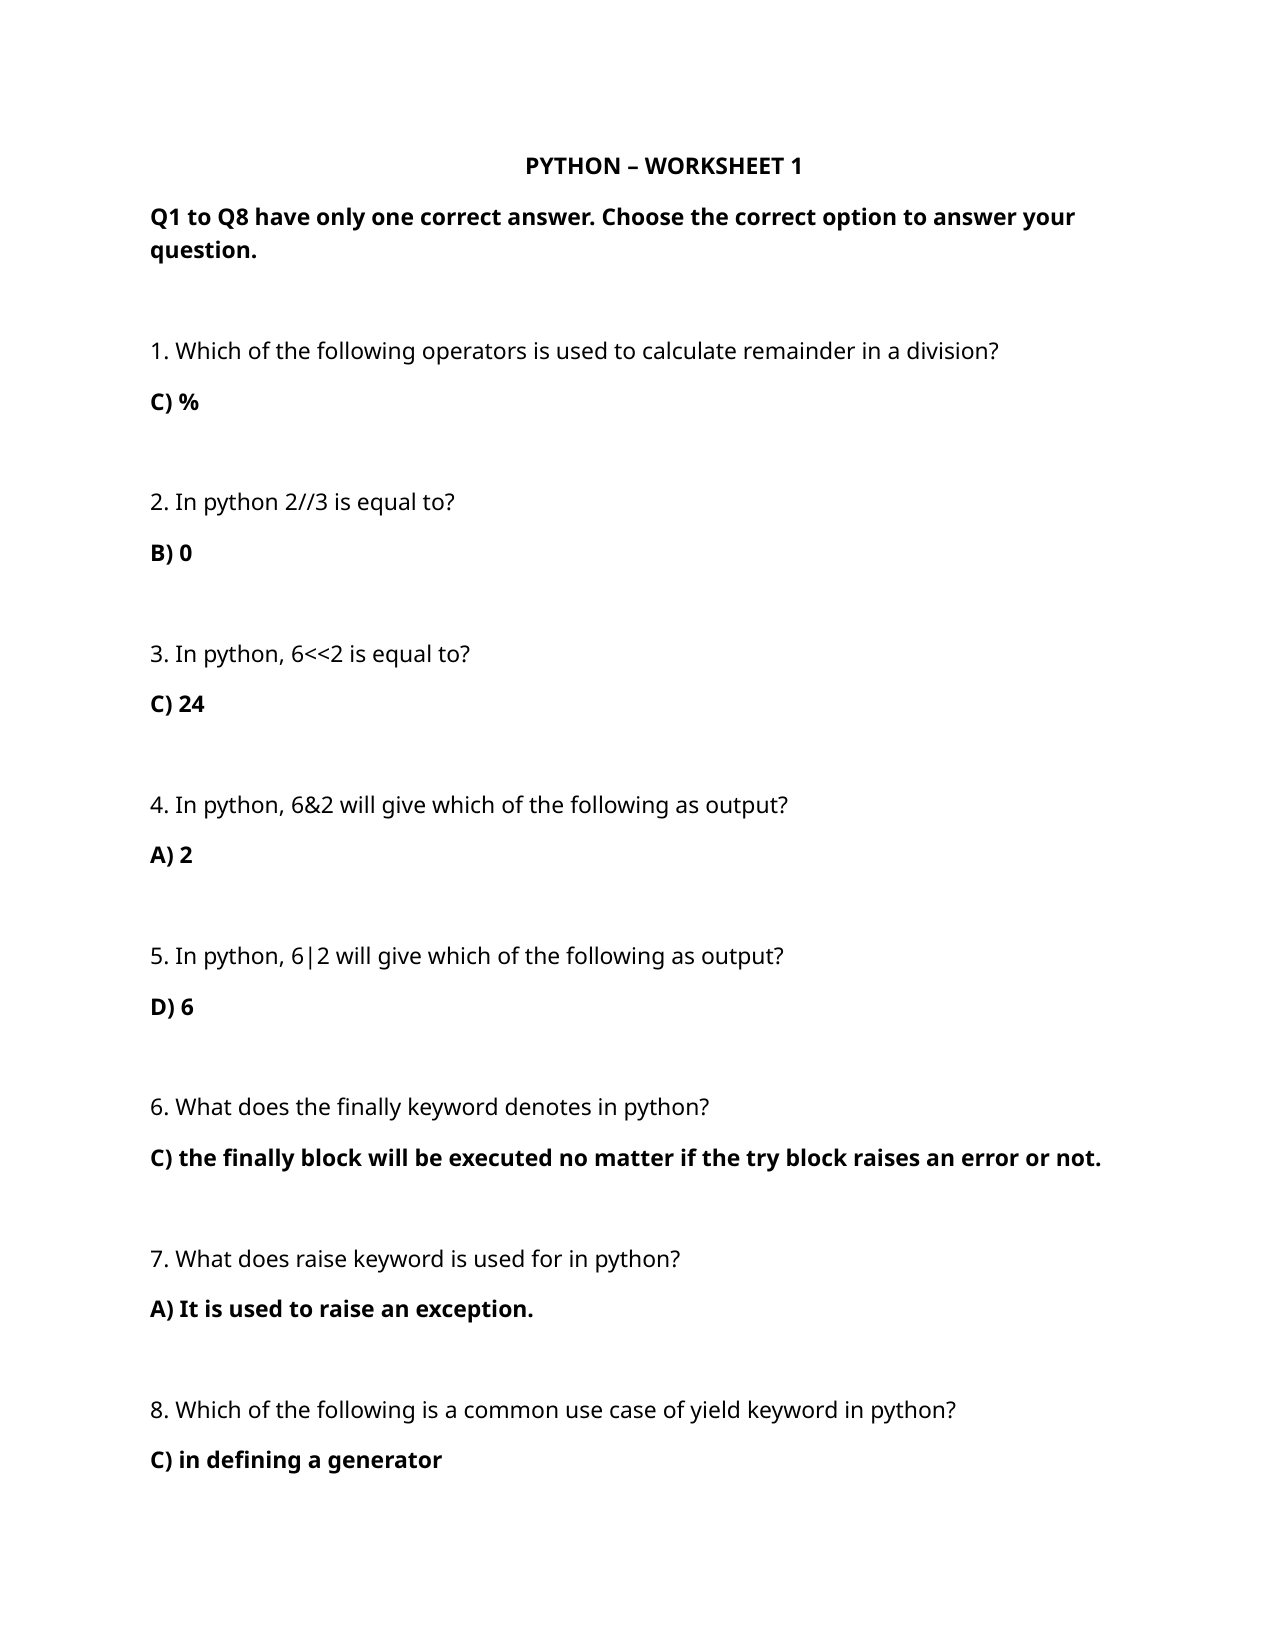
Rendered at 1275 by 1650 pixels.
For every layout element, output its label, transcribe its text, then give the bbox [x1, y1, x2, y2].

text 8. Which of the following is a common use case of yield keyword in python? [150, 1394, 1125, 1425]
text C) 24 [150, 688, 1125, 719]
text D) 6 [150, 990, 1125, 1022]
text 6. What does the finally keyword denotes in python? [150, 1091, 1125, 1122]
text 1. Which of the following operators is used to calculate remainder in a division? [150, 335, 1125, 366]
text C) in defining a generator [150, 1444, 1125, 1475]
text Q1 to Q8 have only one correct answer. Choose the correct option to answer your question. [150, 200, 1125, 265]
text 5. In python, 6|2 will give which of the following as output? [150, 940, 1125, 971]
text 4. In python, 6&2 will give which of the following as output? [150, 789, 1125, 820]
text 2. In python 2//3 is equal to? [150, 486, 1125, 517]
text C) the finally block will be executed no matter if the try block raises an error or not. [150, 1142, 1125, 1173]
text 3. In python, 6<<2 is equal to? [150, 637, 1125, 669]
text A) 2 [150, 839, 1125, 870]
text PYTHON – WORKSHEET 1 [450, 150, 1125, 181]
text A) It is used to raise an exception. [150, 1293, 1125, 1324]
text C) % [150, 385, 1125, 417]
text B) 0 [150, 537, 1125, 568]
text 7. What does raise keyword is used for in python? [150, 1242, 1125, 1274]
